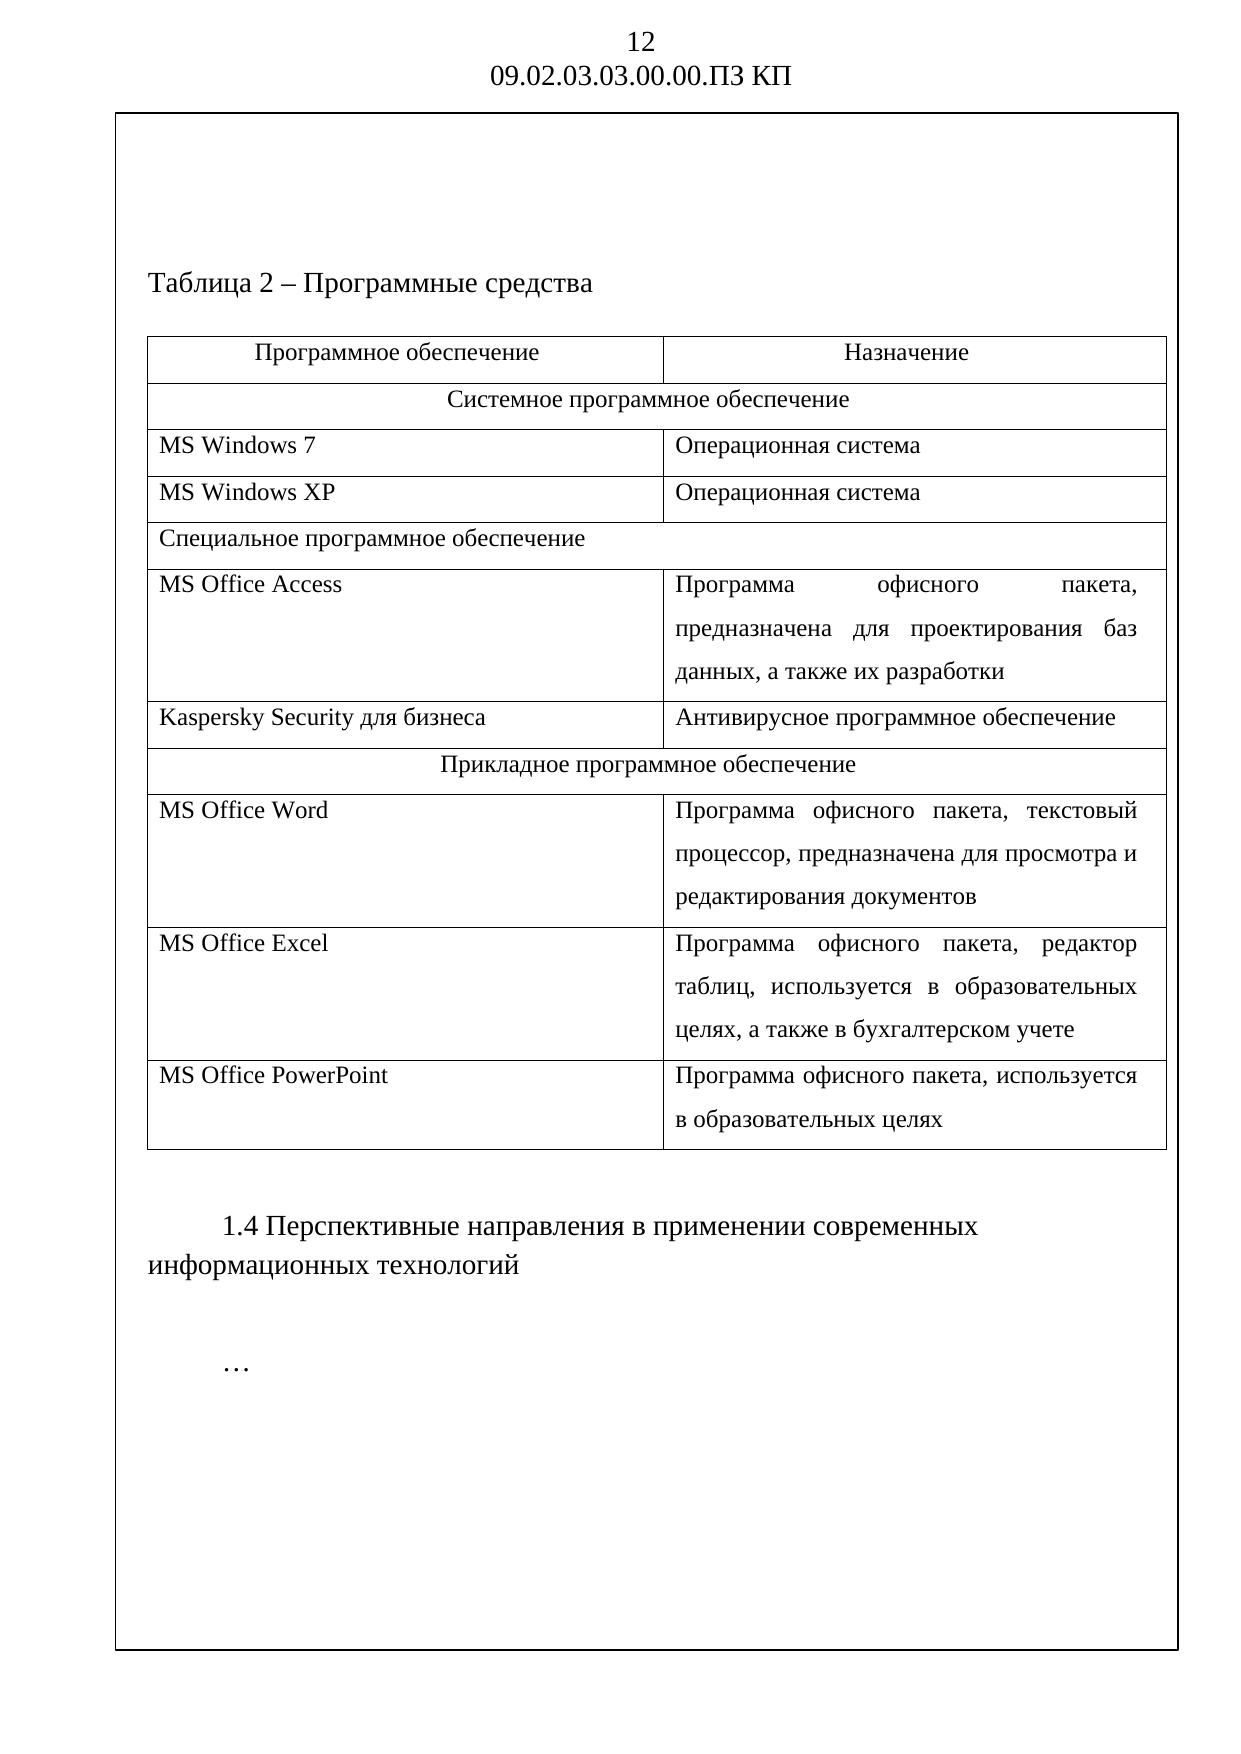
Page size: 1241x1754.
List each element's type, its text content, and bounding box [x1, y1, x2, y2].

table_cell MS Windows 7 [148, 430, 663, 476]
table_cell Прикладное программное обеспечение [148, 749, 1166, 794]
table_cell Программа офисного пакета, предназначена для проектирования баз данных, а также их разработки [664, 570, 1166, 701]
table_cell Операционная система [664, 430, 1166, 476]
table_cell MS Office PowerPoint [148, 1061, 663, 1149]
table_header Программное обеспечение [148, 337, 663, 383]
table_header Назначение [664, 337, 1166, 383]
table_cell MS Windows XP [148, 477, 663, 522]
table_cell MS Office Excel [148, 928, 663, 1059]
table_cell Системное программное обеспечение [148, 384, 1166, 429]
table_cell MS Office Word [148, 795, 663, 927]
table_cell Программа офисного пакета, используется в образовательных целях [664, 1061, 1166, 1149]
table_cell Программа офисного пакета, редактор таблиц, используется в образовательных целях, а также в бухгалтерском учете [664, 928, 1166, 1059]
table_cell Антивирусное программное обеспечение [664, 702, 1166, 748]
table_cell Операционная система [664, 477, 1166, 522]
text … [148, 1344, 1163, 1377]
table_cell Программа офисного пакета, текстовый процессор, предназначена для просмотра и редактирования документов [664, 795, 1166, 927]
text Таблица 2 – Программные средства [148, 265, 1163, 299]
text 1.4 Перспективные направления в применении современных информационных технологий [148, 1208, 1163, 1281]
table_cell MS Office Access [148, 570, 663, 701]
table_cell Специальное программное обеспечение [148, 523, 1166, 568]
table_cell Kaspersky Security для бизнеса [148, 702, 663, 748]
